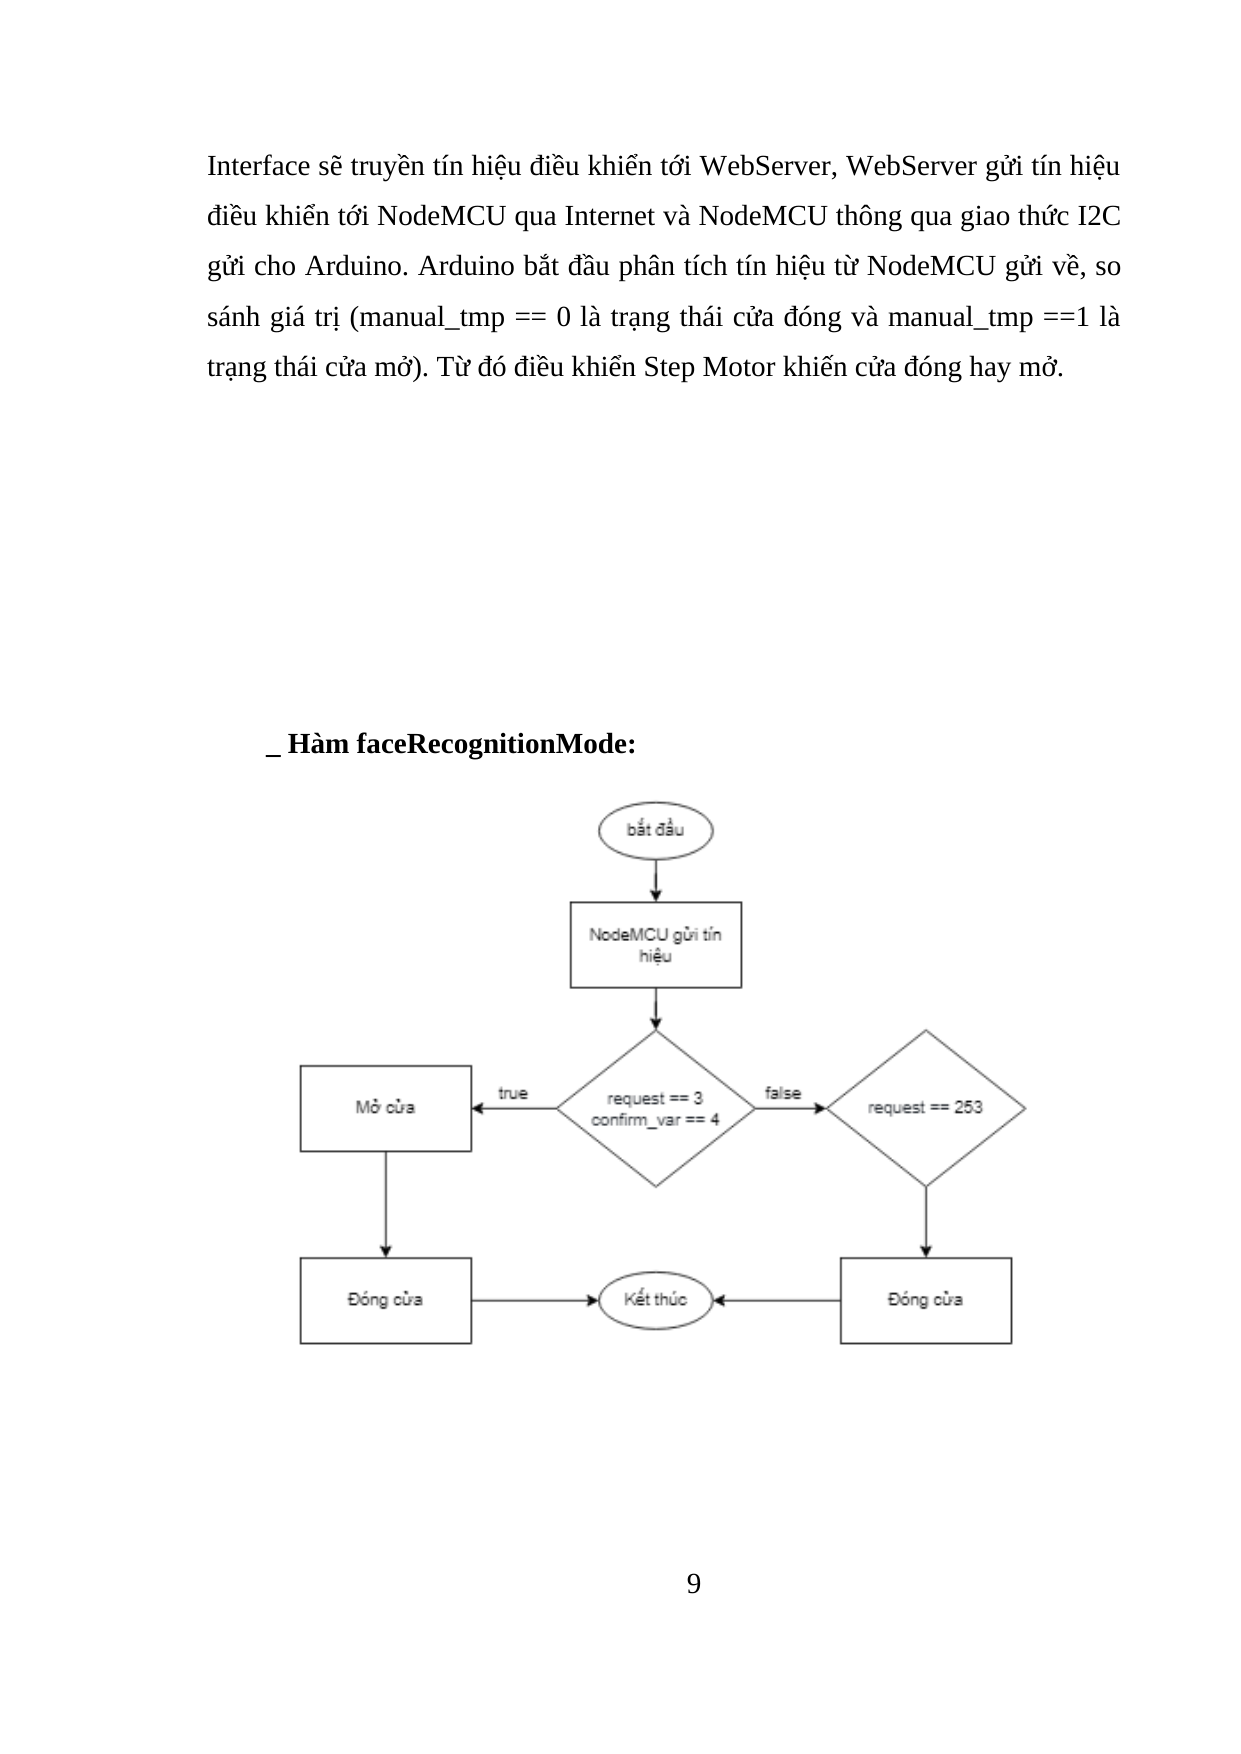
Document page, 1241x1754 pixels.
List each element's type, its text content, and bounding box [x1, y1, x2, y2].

text _ Hàm faceRecognitionMode: [207, 726, 1122, 759]
picture [286, 789, 1043, 1359]
